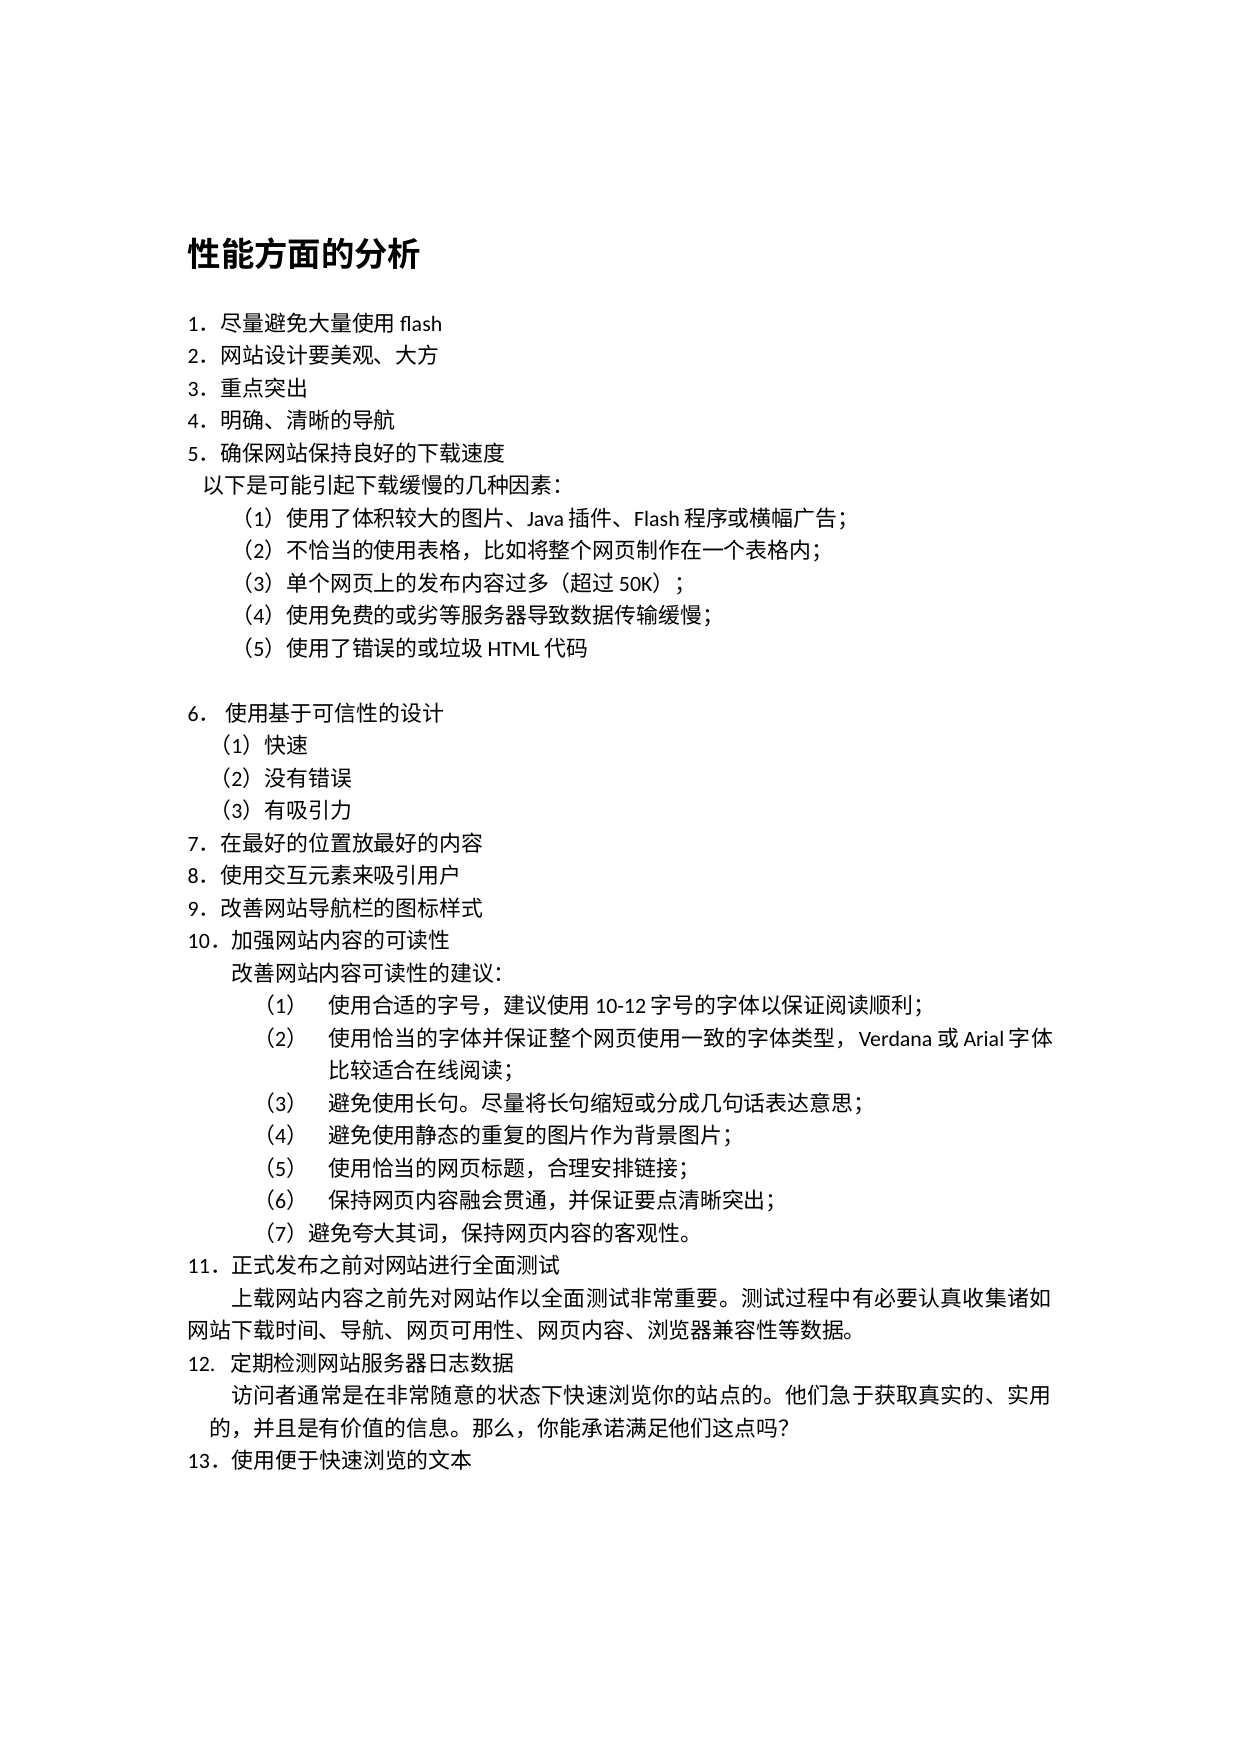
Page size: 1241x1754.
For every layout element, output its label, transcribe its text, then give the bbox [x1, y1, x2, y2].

text 10．加强网站内容的可读性 [187, 923, 1053, 955]
text （5）使用了错误的或垃圾HTML代码 [187, 630, 1053, 663]
text （4）使用免费的或劣等服务器导致数据传输缓慢； [187, 598, 1053, 630]
text （7）避免夸大其词，保持网页内容的客观性。 [187, 1215, 1053, 1248]
text 8．使用交互元素来吸引用户 [187, 858, 1053, 890]
text （3）单个网页上的发布内容过多（超过50K）； [187, 565, 1053, 598]
text 3．重点突出 [187, 370, 1053, 403]
text 11．正式发布之前对网站进行全面测试 [187, 1248, 1053, 1280]
list 定期检测网站服务器日志数据 [187, 1345, 1053, 1378]
text 以下是可能引起下载缓慢的几种因素： [187, 468, 1053, 500]
list 避免使用长句。尽量将长句缩短或分成几句话表达意思； [253, 1085, 1053, 1118]
text 9．改善网站导航栏的图标样式 [187, 890, 1053, 923]
text （3）有吸引力 [187, 793, 1053, 825]
list 访问者通常是在非常随意的状态下快速浏览你的站点的。他们急于获取真实的、实用的，并且是有价值的信息。那么，你能承诺满足他们这点吗？ [209, 1378, 1053, 1443]
text （2）不恰当的使用表格，比如将整个网页制作在一个表格内； [187, 533, 1053, 565]
text 改善网站内容可读性的建议： [187, 955, 1053, 988]
text 5．确保网站保持良好的下载速度 [187, 435, 1053, 468]
list 使用基于可信性的设计 [187, 695, 1053, 728]
text 2．网站设计要美观、大方 [187, 338, 1053, 370]
list 避免使用静态的重复的图片作为背景图片； [253, 1118, 1053, 1150]
list （1）快速 [209, 728, 1053, 760]
text （2）没有错误 [187, 760, 1053, 793]
list 使用合适的字号，建议使用10-12字号的字体以保证阅读顺利； [253, 988, 1053, 1020]
list 使用恰当的字体并保证整个网页使用一致的字体类型，Verdana或Arial字体比较适合在线阅读； [253, 1020, 1053, 1085]
subtitle 性能方面的分析 [187, 219, 1053, 284]
text 1．尽量避免大量使用flash [187, 305, 1053, 338]
text 4．明确、清晰的导航 [187, 403, 1053, 435]
text 13．使用便于快速浏览的文本 [187, 1443, 1053, 1475]
text 上载网站内容之前先对网站作以全面测试非常重要。测试过程中有必要认真收集诸如网站下载时间、导航、网页可用性、网页内容、浏览器兼容性等数据。 [187, 1280, 1053, 1345]
text 7．在最好的位置放最好的内容 [187, 825, 1053, 858]
list 保持网页内容融会贯通，并保证要点清晰突出； [253, 1183, 1053, 1215]
text （1）使用了体积较大的图片、Java插件、Flash程序或横幅广告； [187, 500, 1053, 533]
list 使用恰当的网页标题，合理安排链接； [253, 1150, 1053, 1183]
